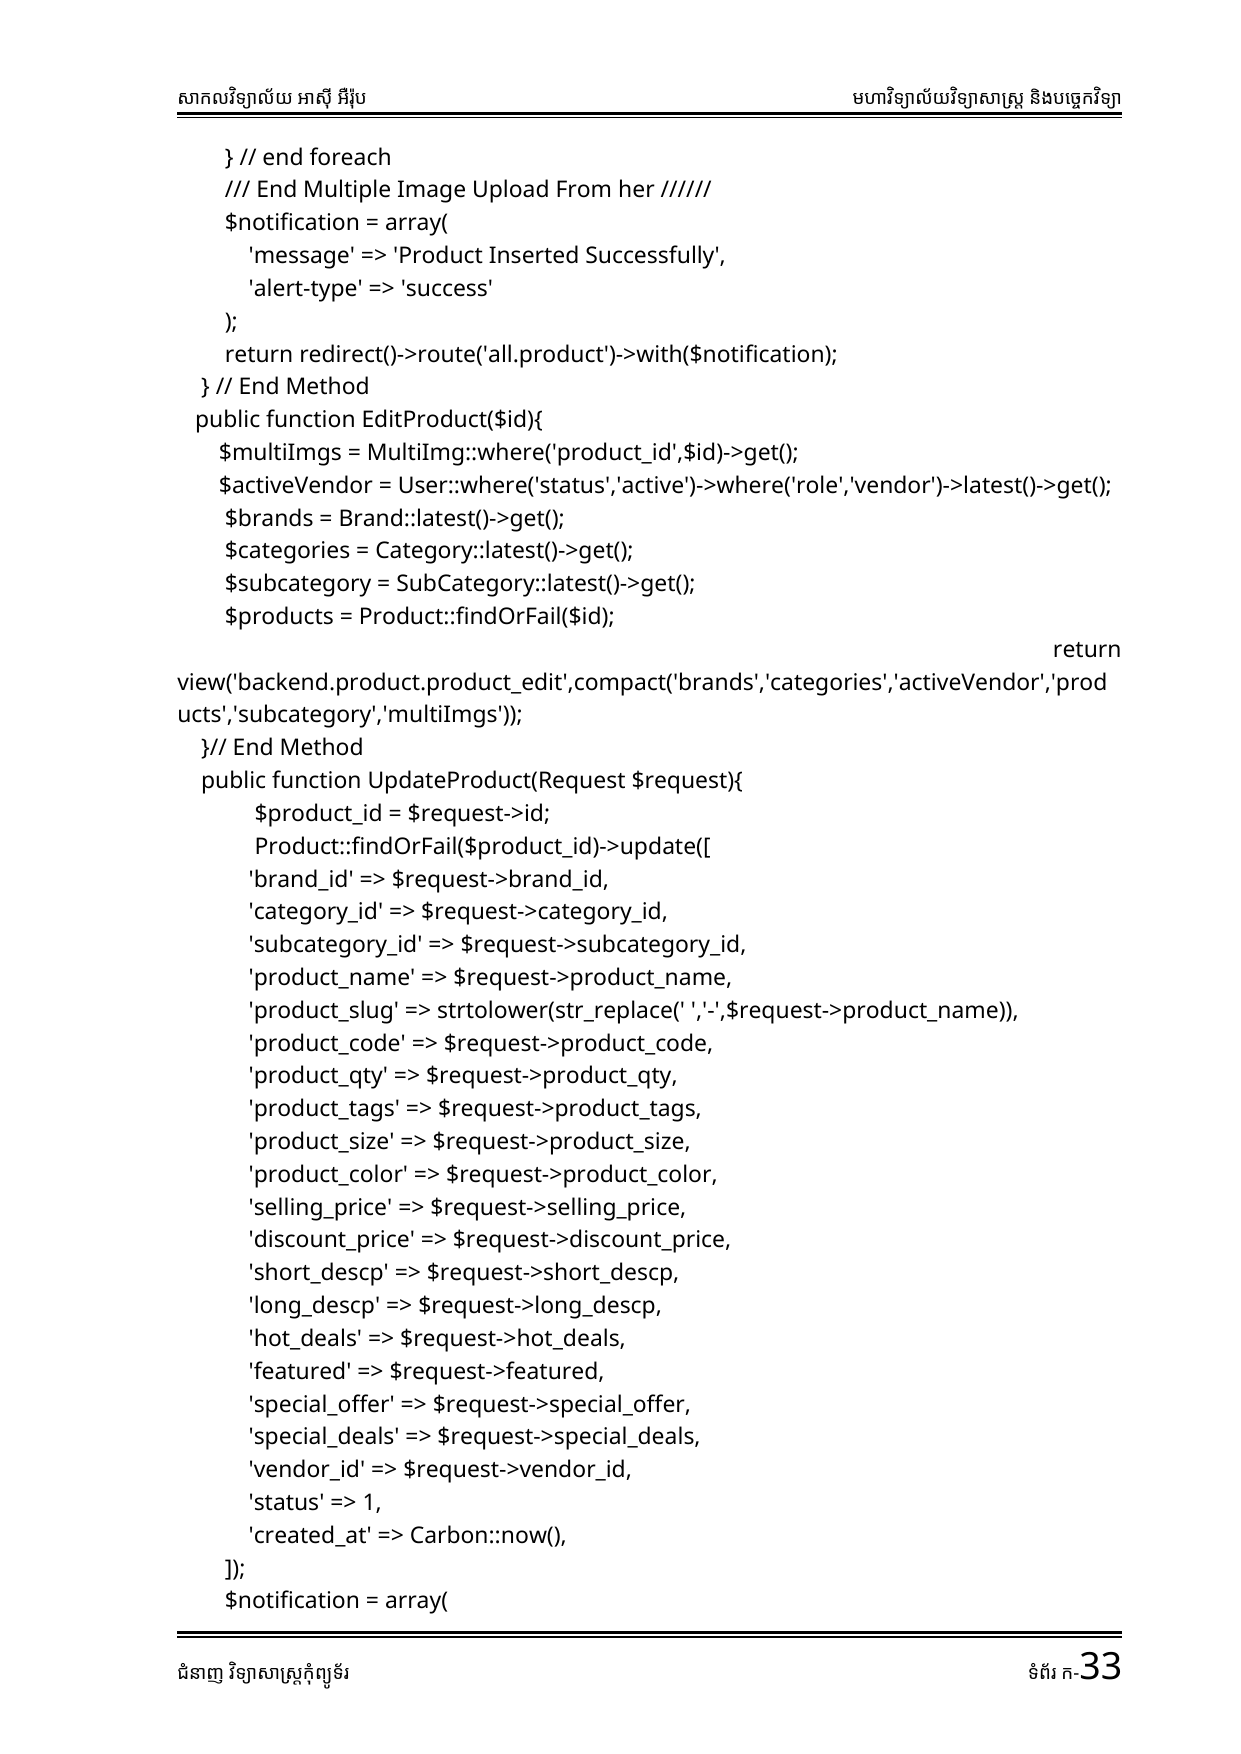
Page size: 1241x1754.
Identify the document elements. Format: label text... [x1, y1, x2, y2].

text 'selling_price' => $request->selling_price, [177, 1191, 1122, 1222]
text /// End Multiple Image Upload From her ////// [177, 173, 1122, 205]
text } // End Method [177, 370, 1122, 402]
text public function EditProduct($id){ [177, 403, 1122, 434]
text $activeVendor = User::where('status','active')->where('role','vendor')->latest()->get(); [177, 469, 1122, 500]
text }// End Method [177, 731, 1122, 762]
text 'discount_price' => $request->discount_price, [177, 1223, 1122, 1255]
text 'status' => 1, [177, 1486, 1122, 1517]
text 'short_descp' => $request->short_descp, [177, 1256, 1122, 1287]
text 'featured' => $request->featured, [177, 1355, 1122, 1386]
text public function UpdateProduct(Request $request){ [177, 764, 1122, 795]
text 'long_descp' => $request->long_descp, [177, 1289, 1122, 1320]
text } // end foreach [177, 141, 1122, 172]
text 'product_name' => $request->product_name, [177, 961, 1122, 992]
text 'product_color' => $request->product_color, [177, 1158, 1122, 1189]
text 'subcategory_id' => $request->subcategory_id, [177, 928, 1122, 959]
text ]); [177, 1552, 1122, 1583]
text 'product_slug' => strtolower(str_replace(' ','-',$request->product_name)), [177, 994, 1122, 1025]
text 'vendor_id' => $request->vendor_id, [177, 1453, 1122, 1484]
text return redirect()->route('all.product')->with($notification); [177, 337, 1122, 369]
text 'brand_id' => $request->brand_id, [177, 862, 1122, 894]
text return view('backend.product.product_edit',compact('brands','categories','activeVendor','products','subcategory','multiImgs')); [177, 633, 1122, 730]
text 'special_offer' => $request->special_offer, [177, 1387, 1122, 1419]
text $subcategory = SubCategory::latest()->get(); [177, 567, 1122, 598]
text 'product_code' => $request->product_code, [177, 1027, 1122, 1058]
text $notification = array( [177, 206, 1122, 237]
text 'product_tags' => $request->product_tags, [177, 1092, 1122, 1123]
text $product_id = $request->id; [177, 797, 1122, 828]
text Product::findOrFail($product_id)->update([ [177, 830, 1122, 861]
text ); [177, 305, 1122, 336]
text $brands = Brand::latest()->get(); [177, 502, 1122, 533]
text $categories = Category::latest()->get(); [177, 534, 1122, 566]
text $products = Product::findOrFail($id); [177, 600, 1122, 631]
text 'category_id' => $request->category_id, [177, 895, 1122, 927]
text 'alert-type' => 'success' [177, 272, 1122, 303]
text 'message' => 'Product Inserted Successfully', [177, 239, 1122, 270]
text $notification = array( [177, 1584, 1122, 1616]
text 'special_deals' => $request->special_deals, [177, 1420, 1122, 1452]
text 'hot_deals' => $request->hot_deals, [177, 1322, 1122, 1353]
text 'created_at' => Carbon::now(), [177, 1519, 1122, 1550]
text $multiImgs = MultiImg::where('product_id',$id)->get(); [177, 436, 1122, 467]
text 'product_size' => $request->product_size, [177, 1125, 1122, 1156]
text 'product_qty' => $request->product_qty, [177, 1059, 1122, 1091]
